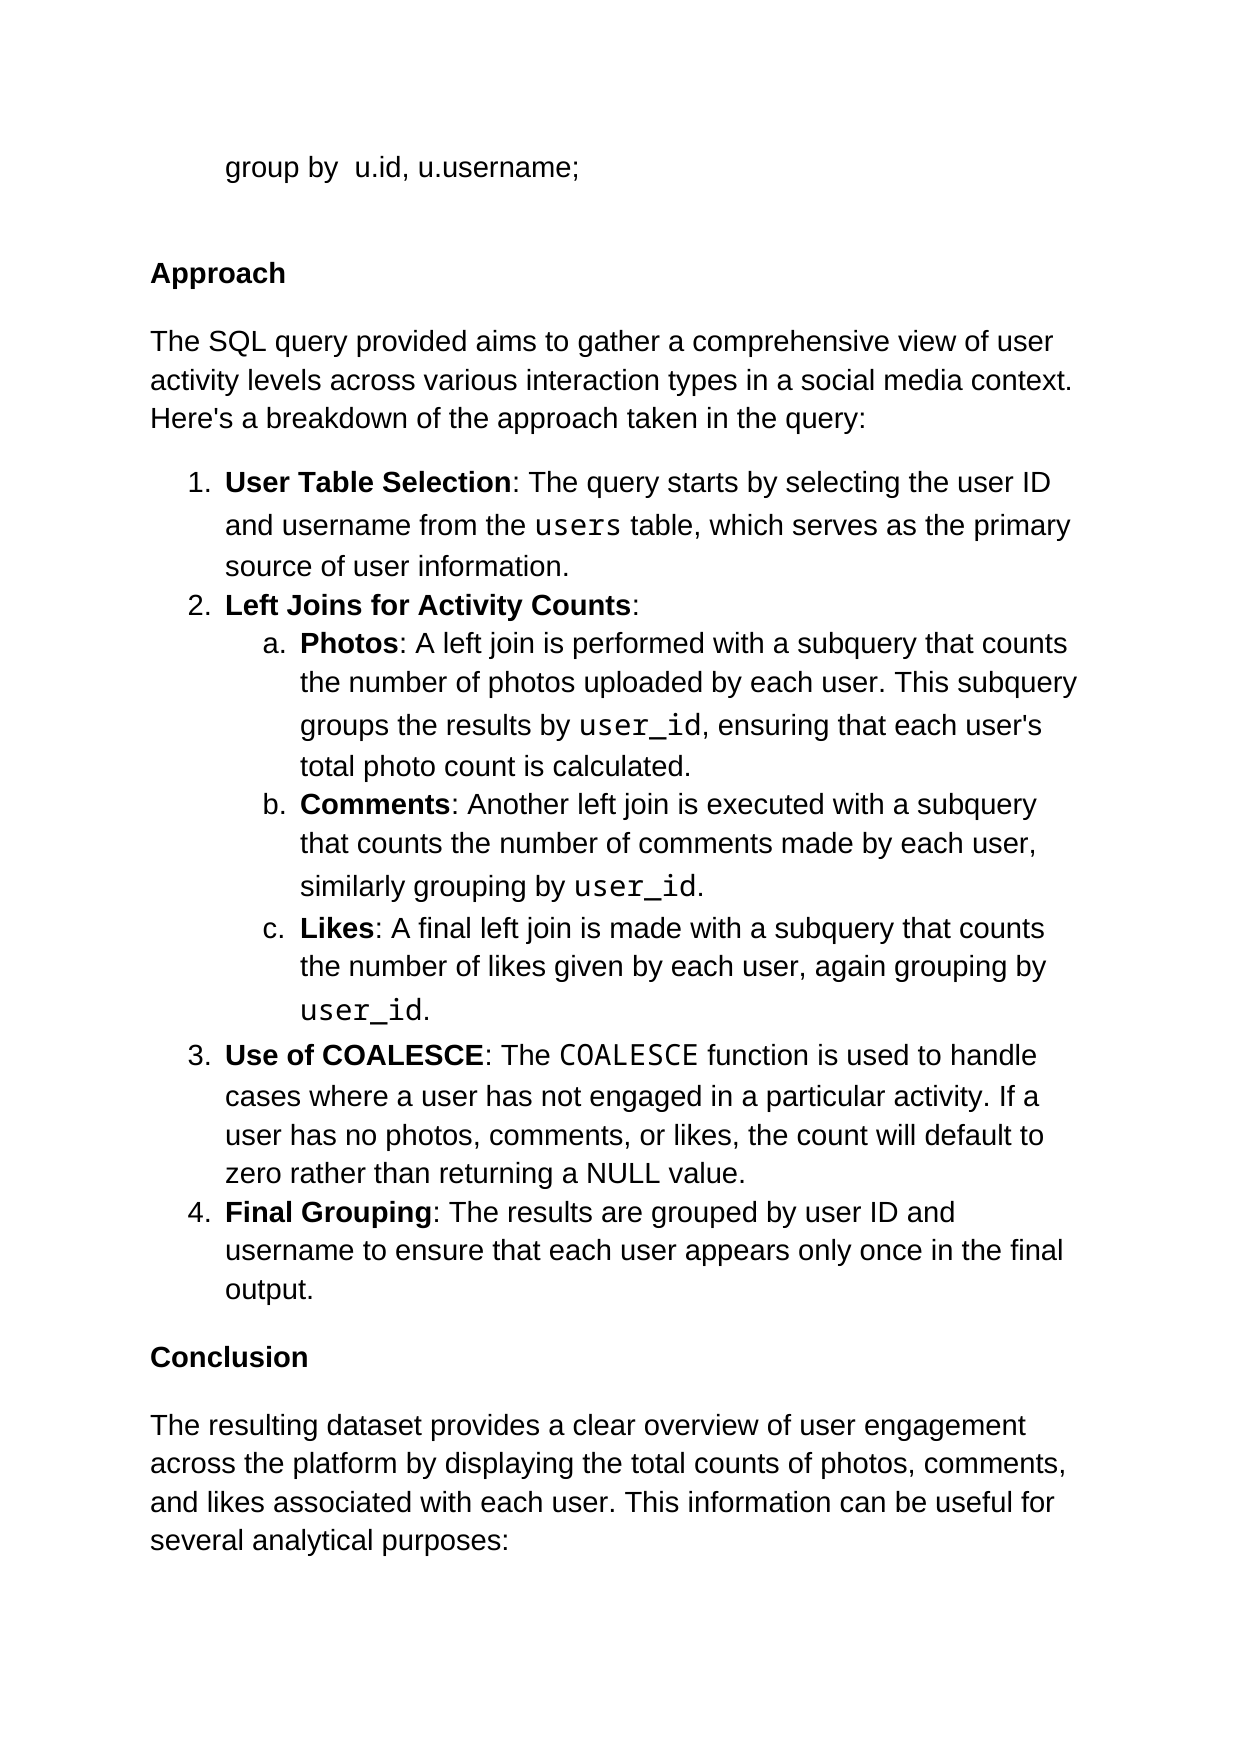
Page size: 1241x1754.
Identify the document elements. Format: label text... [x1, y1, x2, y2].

list Use of COALESCE: The COALESCE function is used to handle cases where a user has not engaged in a particular activity. If a user has no photos, comments, or likes, the count will default to zero rather than returning a NULL value. [187, 1034, 1090, 1190]
text The SQL query provided aims to gather a comprehensive view of user activity levels across various interaction types in a social media context. Here's a breakdown of the approach taken in the query: [150, 324, 1090, 435]
text The resulting dataset provides a clear overview of user engagement across the platform by displaying the total counts of photos, comments, and likes associated with each user. This information can be useful for several analytical purposes: [150, 1408, 1090, 1557]
list Likes: A final left join is made with a subquery that counts the number of likes given by each user, again grouping by user_id. [262, 911, 1090, 1029]
subtitle Approach [150, 256, 1090, 290]
list User Table Selection: The query starts by selecting the user ID and username from the users table, which serves as the primary source of user information. [187, 465, 1090, 582]
list Comments: Another left join is executed with a subquery that counts the number of comments made by each user, similarly grouping by user_id. [262, 787, 1090, 905]
subtitle Conclusion [150, 1340, 1090, 1373]
list Final Grouping: The results are grouped by user ID and username to ensure that each user appears only once in the final output. [187, 1195, 1090, 1306]
list Photos: A left join is performed with a subquery that counts the number of photos uploaded by each user. This subquery groups the results by user_id, ensuring that each user's total photo count is calculated. [262, 626, 1090, 782]
text group by u.id, u.username; [225, 150, 1090, 183]
list Left Joins for Activity Counts: [187, 587, 1090, 621]
